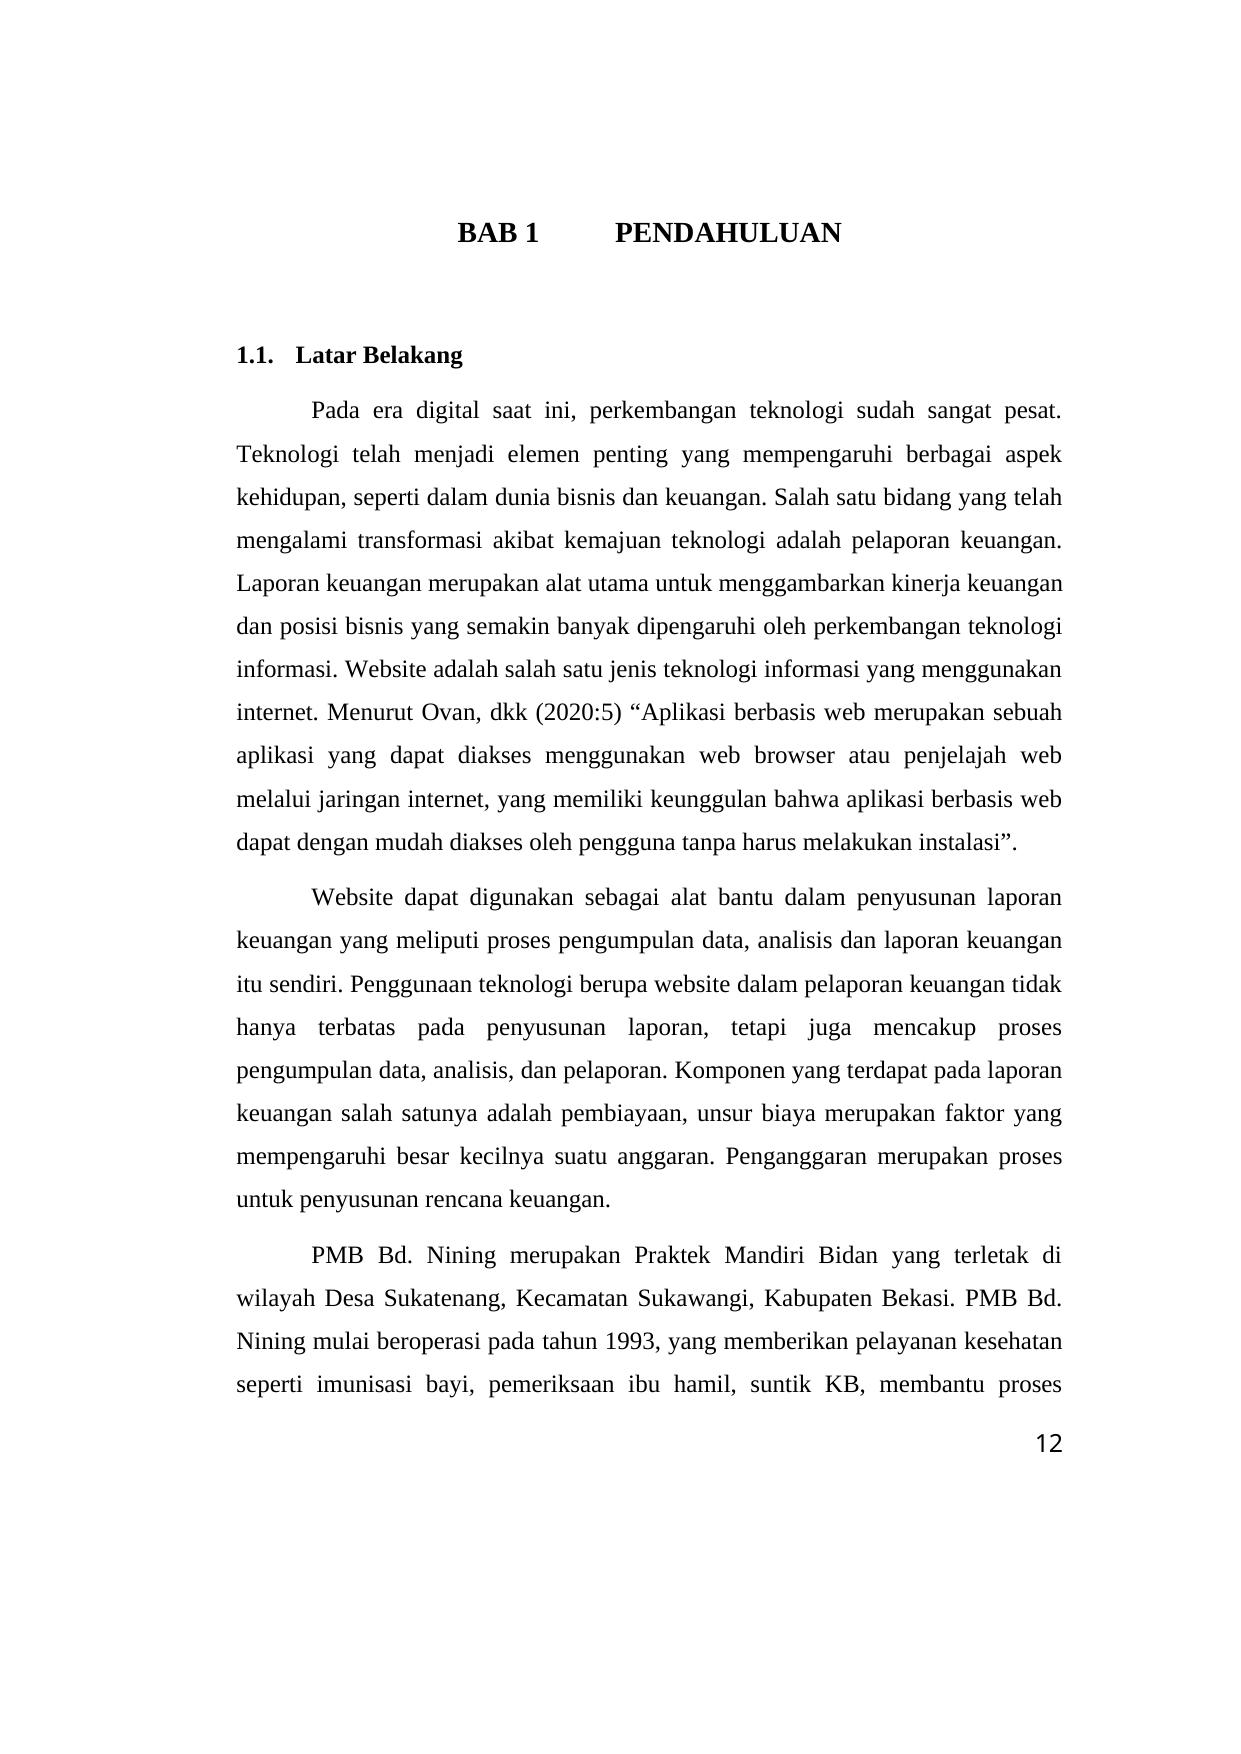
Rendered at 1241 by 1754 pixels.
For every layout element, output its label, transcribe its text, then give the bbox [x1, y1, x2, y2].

list Latar Belakang [236, 340, 1063, 369]
subtitle PENDAHULUAN [236, 215, 1063, 248]
text Website dapat digunakan sebagai alat bantu dalam penyusunan laporan keuangan yang meliputi proses pengumpulan data, analisis dan laporan keuangan itu sendiri. Penggunaan teknologi berupa website dalam pelaporan keuangan tidak hanya terbatas pada penyusunan laporan, tetapi juga mencakup proses pengumpulan data, analisis, dan pelaporan. Komponen yang terdapat pada laporan keuangan salah satunya adalah pembiayaan, unsur biaya merupakan faktor yang mempengaruhi besar kecilnya suatu anggaran. Penganggaran merupakan proses untuk penyusunan rencana keuangan. [236, 882, 1063, 1213]
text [236, 1240, 1063, 1398]
text Pada era digital saat ini, perkembangan teknologi sudah sangat pesat. Teknologi telah menjadi elemen penting yang mempengaruhi berbagai aspek kehidupan, seperti dalam dunia bisnis dan keuangan. Salah satu bidang yang telah mengalami transformasi akibat kemajuan teknologi adalah pelaporan keuangan. Laporan keuangan merupakan alat utama untuk menggambarkan kinerja keuangan dan posisi bisnis yang semakin banyak dipengaruhi oleh perkembangan teknologi informasi. Website adalah salah satu jenis teknologi informasi yang menggunakan internet. Menurut Ovan, dkk (2020:5) “Aplikasi berbasis web merupakan sebuah aplikasi yang dapat diakses menggunakan web browser atau penjelajah web melalui jaringan internet, yang memiliki keunggulan bahwa aplikasi berbasis web dapat dengan mudah diakses oleh pengguna tanpa harus melakukan instalasi”. [236, 396, 1063, 856]
